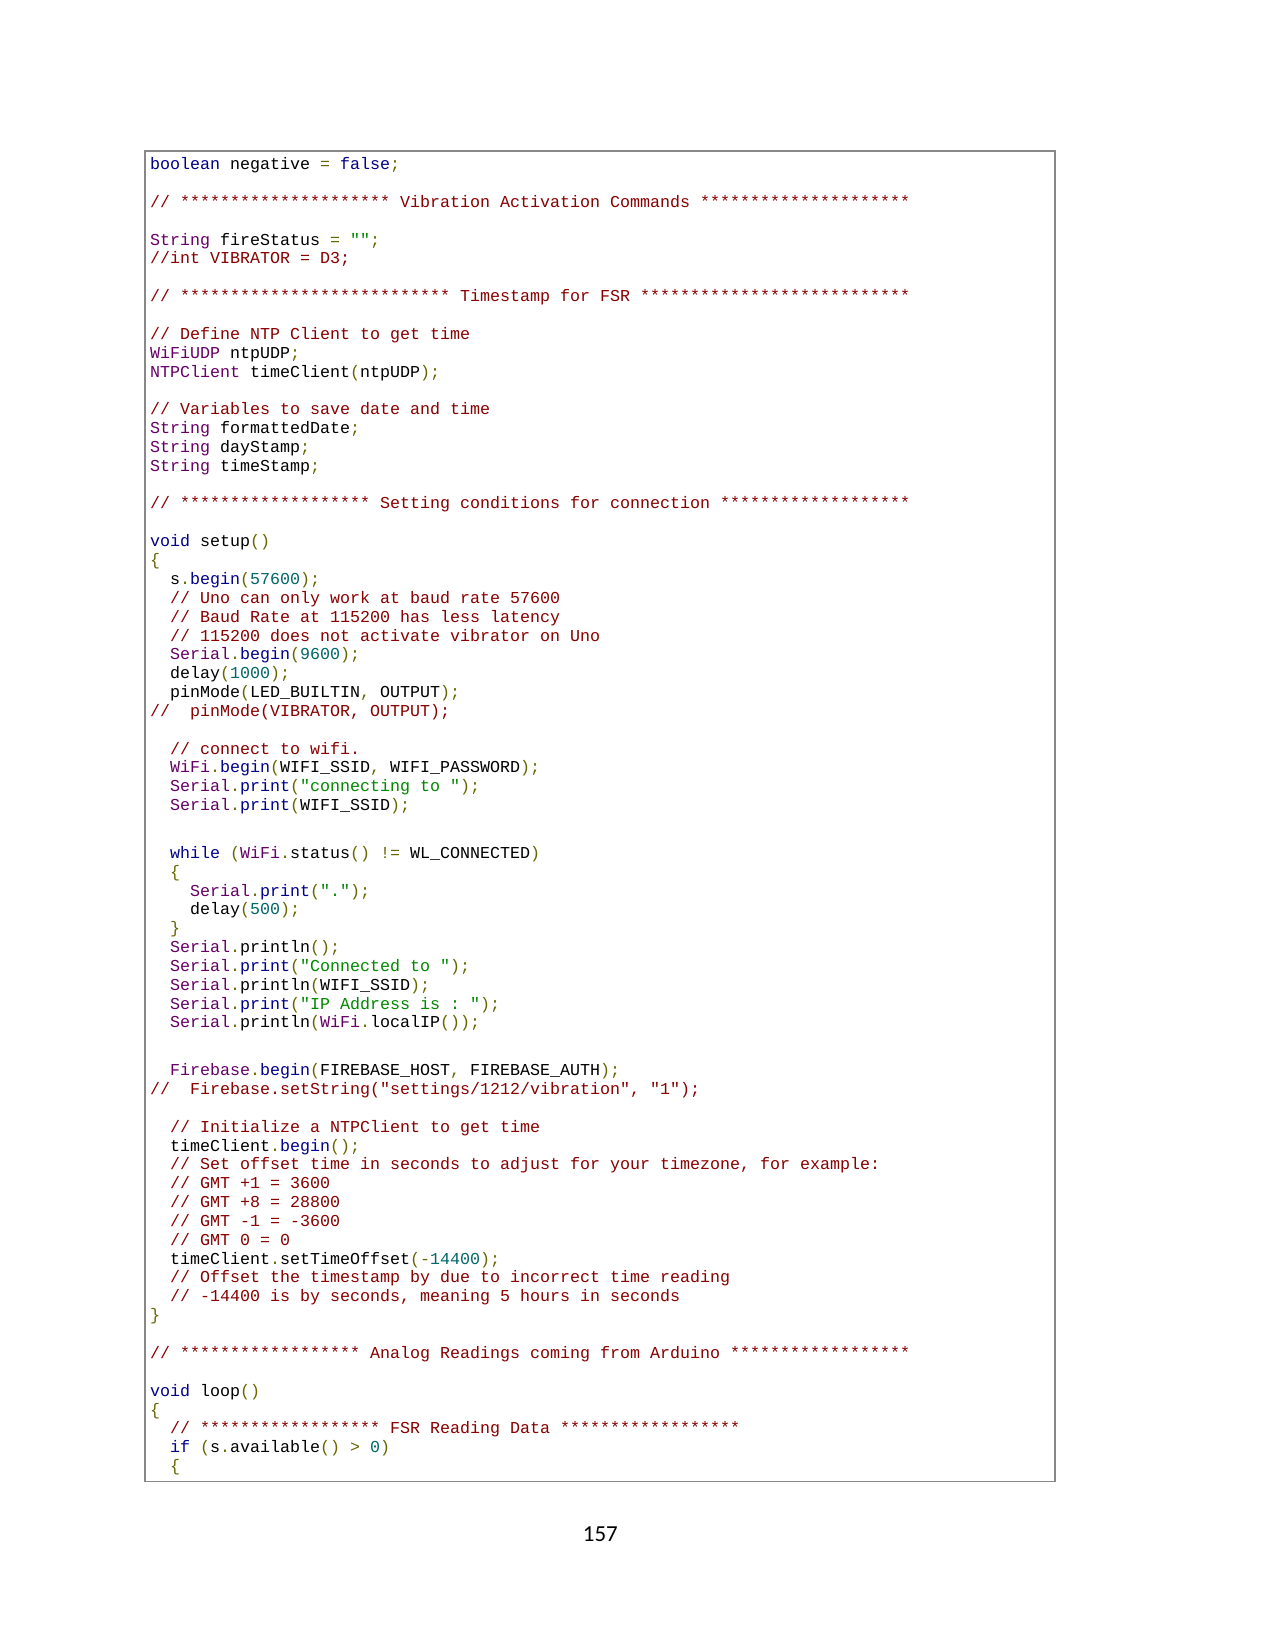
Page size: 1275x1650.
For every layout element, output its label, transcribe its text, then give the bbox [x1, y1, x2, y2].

text Serial.println(); [150, 939, 1050, 957]
text // Set offset time in seconds to adjust for your timezone, for example: [150, 1156, 1050, 1175]
text { [150, 863, 1050, 882]
text // ****************** Analog Readings coming from Arduino ****************** [150, 1344, 1050, 1363]
text String formattedDate; [150, 420, 1050, 438]
text // pinMode(VIBRATOR, OUTPUT); [150, 702, 1050, 721]
text Serial.print("connecting to "); [150, 778, 1050, 797]
text } [150, 920, 1050, 939]
text // GMT +1 = 3600 [150, 1175, 1050, 1194]
text // GMT -1 = -3600 [150, 1212, 1050, 1231]
text s.begin(57600); [150, 571, 1050, 589]
text WiFi.begin(WIFI_SSID, WIFI_PASSWORD); [150, 759, 1050, 778]
text // GMT 0 = 0 [150, 1231, 1050, 1250]
text //int VIBRATOR = D3; [150, 250, 1050, 269]
text boolean negative = false; [146, 152, 1054, 174]
text // -14400 is by seconds, meaning 5 hours in seconds [150, 1288, 1050, 1307]
text { [150, 1401, 1050, 1420]
text void setup() [150, 533, 1050, 552]
text delay(1000); [150, 665, 1050, 684]
text } [150, 1307, 1050, 1326]
text delay(500); [150, 901, 1050, 920]
text // Baud Rate at 115200 has less latency [150, 608, 1050, 627]
text // Initialize a NTPClient to get time [150, 1118, 1050, 1137]
text // Variables to save date and time [150, 401, 1050, 420]
text // Offset the timestamp by due to incorrect time reading [150, 1269, 1050, 1288]
text timeClient.setTimeOffset(-14400); [150, 1250, 1050, 1269]
text Serial.print("."); [150, 882, 1050, 901]
text // connect to wifi. [150, 740, 1050, 759]
text { [150, 552, 1050, 571]
text // Uno can only work at baud rate 57600 [150, 589, 1050, 608]
text pinMode(LED_BUILTIN, OUTPUT); [150, 684, 1050, 702]
text timeClient.begin(); [150, 1137, 1050, 1156]
text // 115200 does not activate vibrator on Uno [150, 627, 1050, 646]
text void loop() [150, 1382, 1050, 1401]
text // ****************** FSR Reading Data ****************** [150, 1420, 1050, 1439]
text if (s.available() > 0) [150, 1439, 1050, 1452]
text String dayStamp; [150, 438, 1050, 457]
text // *************************** Timestamp for FSR *************************** [150, 288, 1050, 307]
text Serial.begin(9600); [150, 646, 1050, 665]
text Serial.println(WIFI_SSID); [150, 976, 1050, 995]
text String timeStamp; [150, 457, 1050, 476]
text String fireStatus = ""; [150, 231, 1050, 250]
text Firebase.begin(FIREBASE_HOST, FIREBASE_AUTH); [150, 1062, 1050, 1081]
text Serial.print(WIFI_SSID); [150, 797, 1050, 816]
text // ********************* Vibration Activation Commands ********************* [150, 193, 1050, 212]
text NTPClient timeClient(ntpUDP); [150, 363, 1050, 382]
text // Firebase.setString("settings/1212/vibration", "1"); [150, 1081, 1050, 1099]
text Serial.print("Connected to "); [150, 957, 1050, 976]
text WiFiUDP ntpUDP; [150, 344, 1050, 363]
text // Define NTP Client to get time [150, 325, 1050, 344]
text { [146, 1452, 1054, 1481]
text while (WiFi.status() != WL_CONNECTED) [150, 844, 1050, 863]
text Serial.println(WiFi.localIP()); [150, 1014, 1050, 1033]
text Serial.print("IP Address is : "); [150, 995, 1050, 1014]
text // ******************* Setting conditions for connection ******************* [150, 495, 1050, 514]
text // GMT +8 = 28800 [150, 1194, 1050, 1212]
